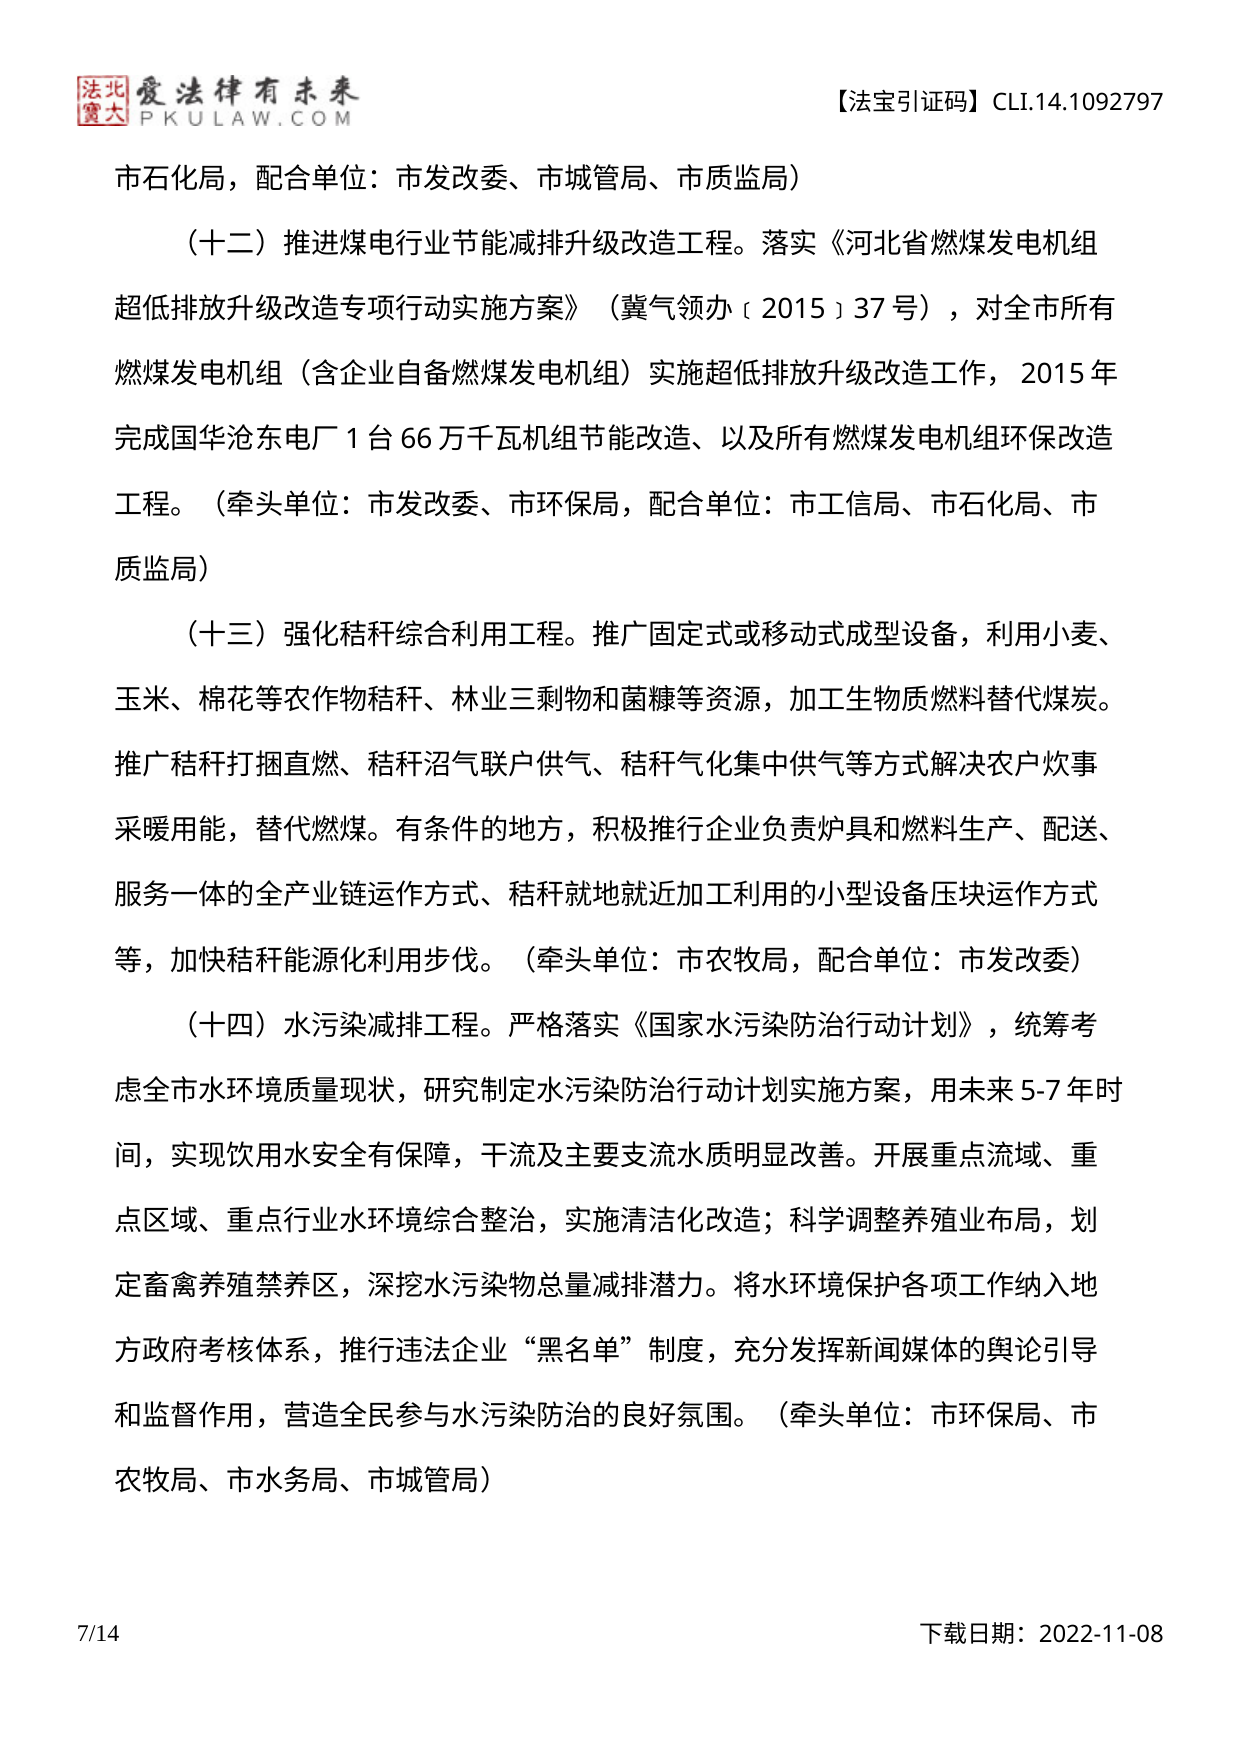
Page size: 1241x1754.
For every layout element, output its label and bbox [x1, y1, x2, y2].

picture [76, 75, 361, 126]
text [114, 156, 1126, 1499]
